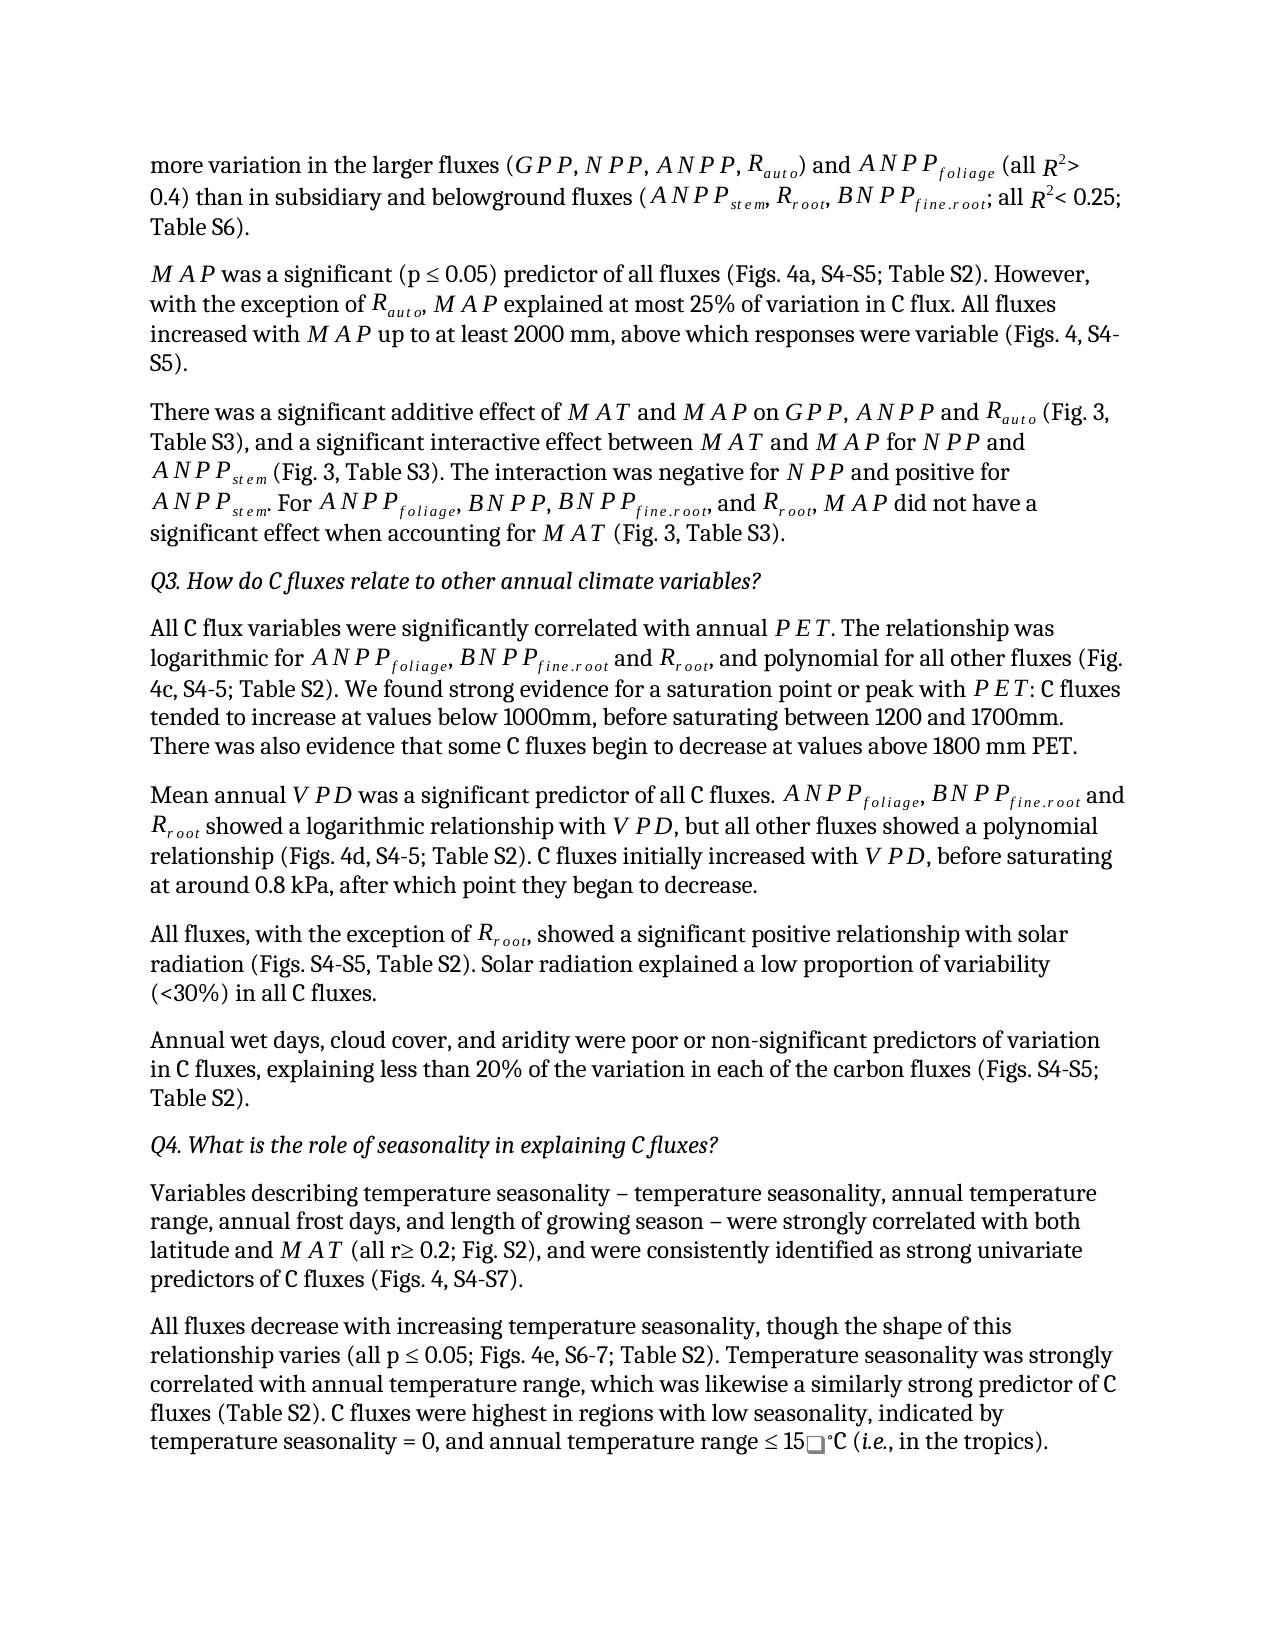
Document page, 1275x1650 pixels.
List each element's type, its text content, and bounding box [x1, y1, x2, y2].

text Q4. What is the role of seasonality in explaining C fluxes? [150, 1131, 1125, 1160]
text All fluxes decrease with increasing temperature seasonality, though the shape of this relationship varies (all p 0.05; Figs. 4e, S6-7; Table S2). Temperature seasonality was strongly correlated with annual temperature range, which was likewise a similarly strong predictor of C fluxes (Table S2). C fluxes were highest in regions with low seasonality, indicated by temperature seasonality = 0, and annual temperature range 15C (i.e., in the tropics). [150, 1312, 1125, 1456]
text There was a significant additive effect of and on , and (Fig. 3, Table S3), and a significant interactive effect between and for and (Fig. 3, Table S3). The interaction was negative for and positive for . For , , , and , did not have a significant effect when accounting for (Fig. 3, Table S3). [150, 397, 1125, 548]
text Variables describing temperature seasonality – temperature seasonality, annual temperature range, annual frost days, and length of growing season – were strongly correlated with both latitude and (all r 0.2; Fig. S2), and were consistently identified as strong univariate predictors of C fluxes (Figs. 4, S4-S7). [150, 1178, 1125, 1293]
text was a significant (p 0.05) predictor of all fluxes (Figs. 4a, S4-S5; Table S2). However, with the exception of , explained at most 25% of variation in C flux. All fluxes increased with up to at least 2000 mm, above which responses were variable (Figs. 4, S4-S5). [150, 260, 1125, 378]
text Annual wet days, cloud cover, and aridity were poor or non-significant predictors of variation in C fluxes, explaining less than 20% of the variation in each of the carbon fluxes (Figs. S4-S5; Table S2). [150, 1026, 1125, 1112]
text Mean annual was a significant predictor of all C fluxes. , and showed a logarithmic relationship with , but all other fluxes showed a polynomial relationship (Figs. 4d, S4-5; Table S2). C fluxes initially increased with , before saturating at around 0.8 kPa, after which point they began to decrease. [150, 779, 1125, 900]
text Q3. How do C fluxes relate to other annual climate variables? [150, 567, 1125, 596]
text All fluxes, with the exception of , showed a significant positive relationship with solar radiation (Figs. S4-S5, Table S2). Solar radiation explained a low proportion of variability (<30%) in all C fluxes. [150, 918, 1125, 1007]
text All C flux variables were significantly correlated with annual . The relationship was logarithmic for , and , and polynomial for all other fluxes (Fig. 4c, S4-5; Table S2). We found strong evidence for a saturation point or peak with : C fluxes tended to increase at values below 1000mm, before saturating between 1200 and 1700mm. There was also evidence that some C fluxes begin to decrease at values above 1800 mm PET. [150, 614, 1125, 761]
